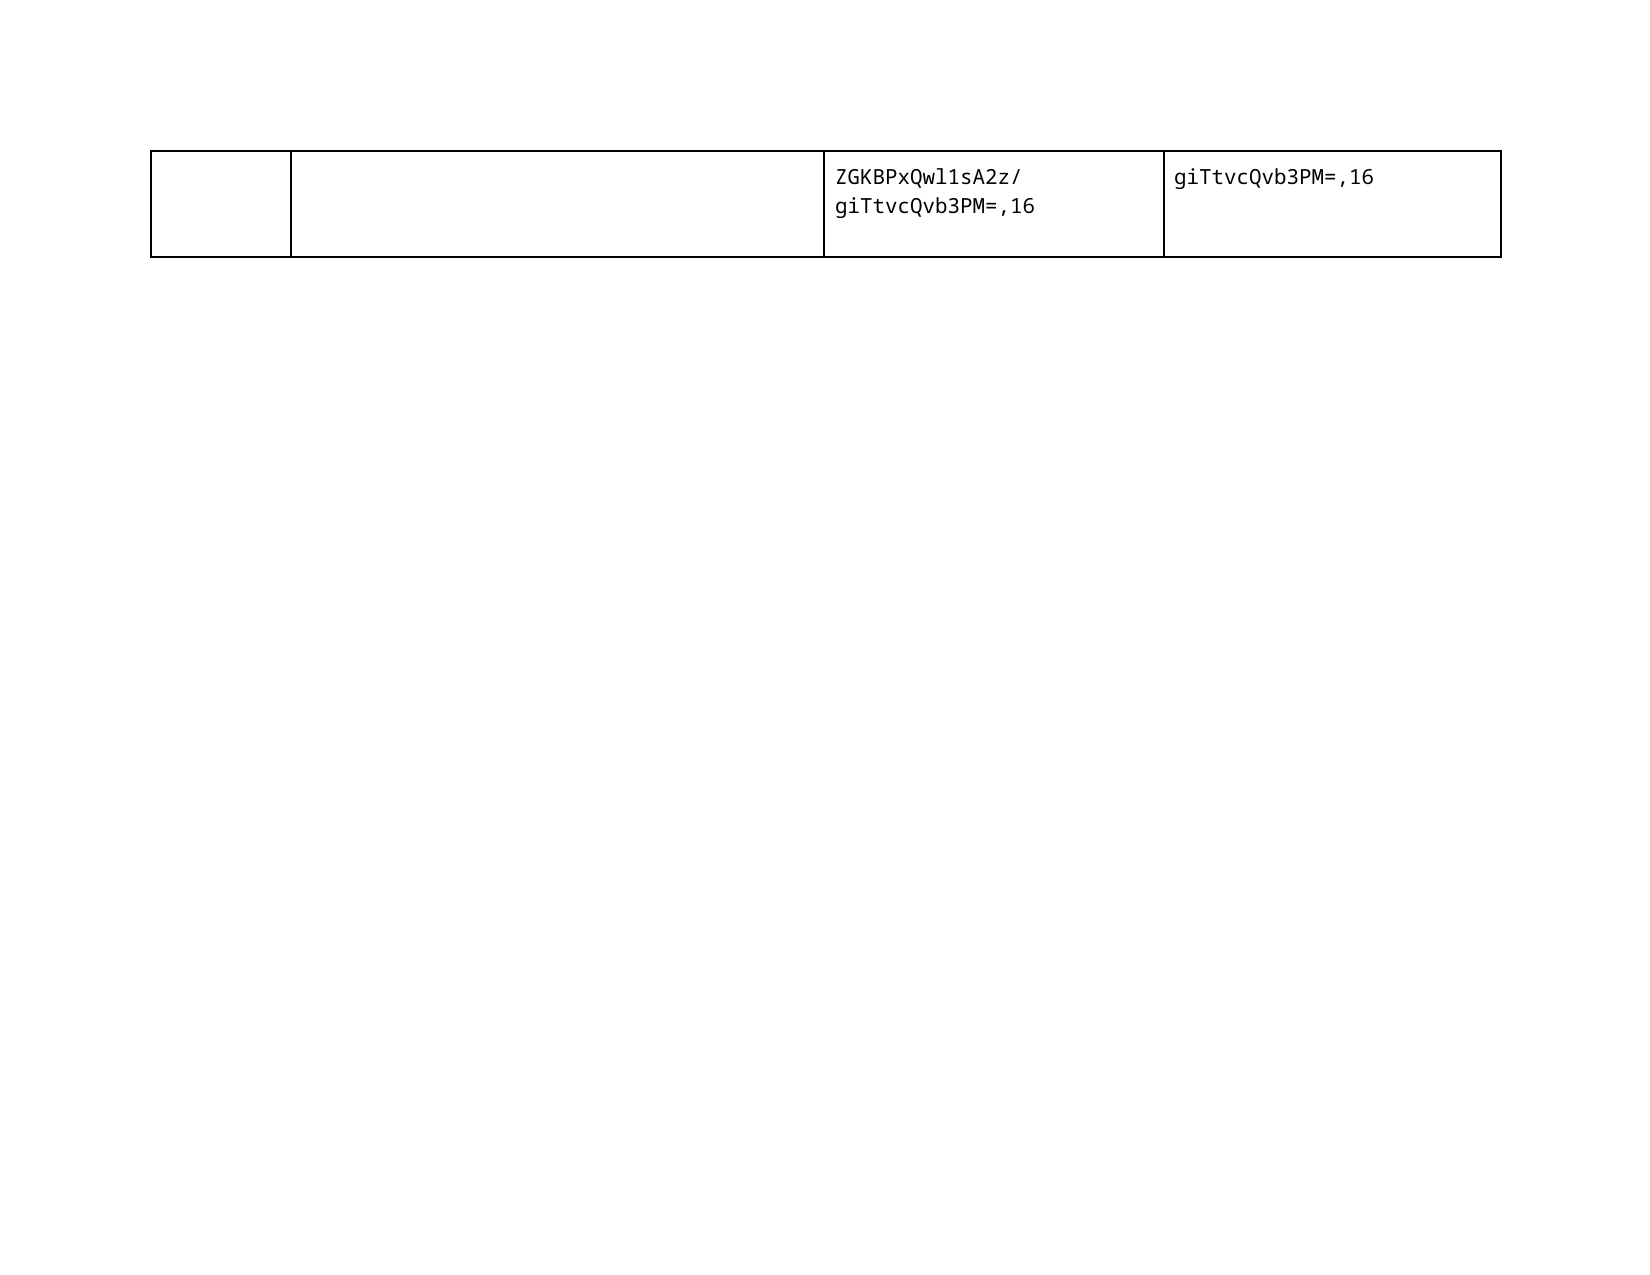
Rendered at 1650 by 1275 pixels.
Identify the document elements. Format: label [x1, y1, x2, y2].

table_cell [152, 152, 290, 256]
table_cell [825, 152, 1163, 256]
table_cell [1165, 152, 1500, 256]
table_cell [292, 152, 823, 256]
